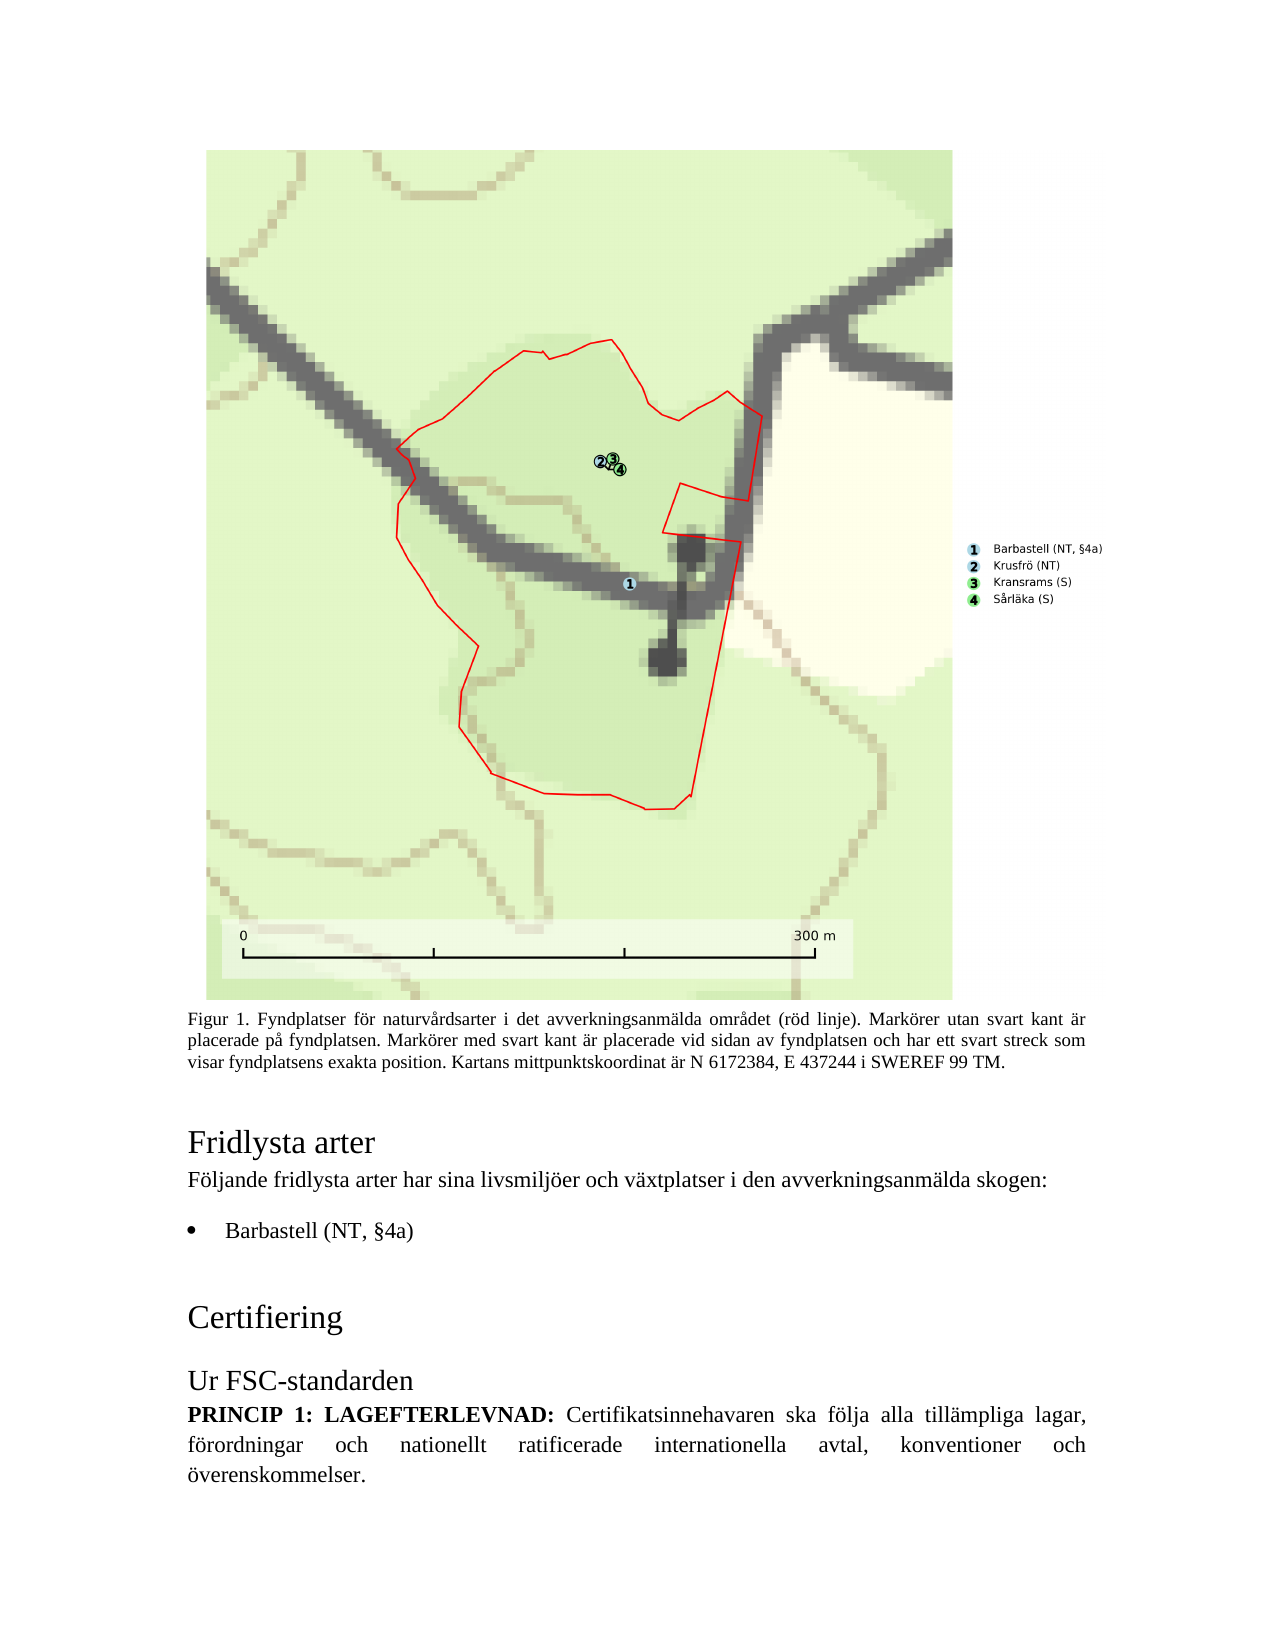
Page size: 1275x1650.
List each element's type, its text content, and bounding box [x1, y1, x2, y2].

text Följande fridlysta arter har sina livsmiljöer och växtplatser i den avverkningsanmälda skogen: [187, 1166, 1087, 1193]
subtitle Certifiering [187, 1298, 1087, 1336]
text PRINCIP 1: LAGEFTERLEVNAD: Certifikatsinnehavaren ska följa alla tillämpliga lagar, förordningar och nationellt ratificerade internationella avtal, konventioner och överenskommelser. [187, 1401, 1087, 1488]
subtitle Ur FSC-standarden [187, 1363, 1087, 1396]
text Figur 1. Fyndplatser för naturvårdsarter i det avverkningsanmälda området (röd linje). Markörer utan svart kant är placerade på fyndplatsen. Markörer med svart kant är placerade vid sidan av fyndplatsen och har ett svart streck som visar fyndplatsens exakta position. Kartans mittpunktskoordinat är N 6172384, E 437244 i SWEREF 99 TM. [187, 1008, 1087, 1072]
picture [206, 150, 1107, 1000]
list Barbastell (NT, §4a) [187, 1217, 1087, 1244]
subtitle Fridlysta arter [187, 1122, 1087, 1161]
